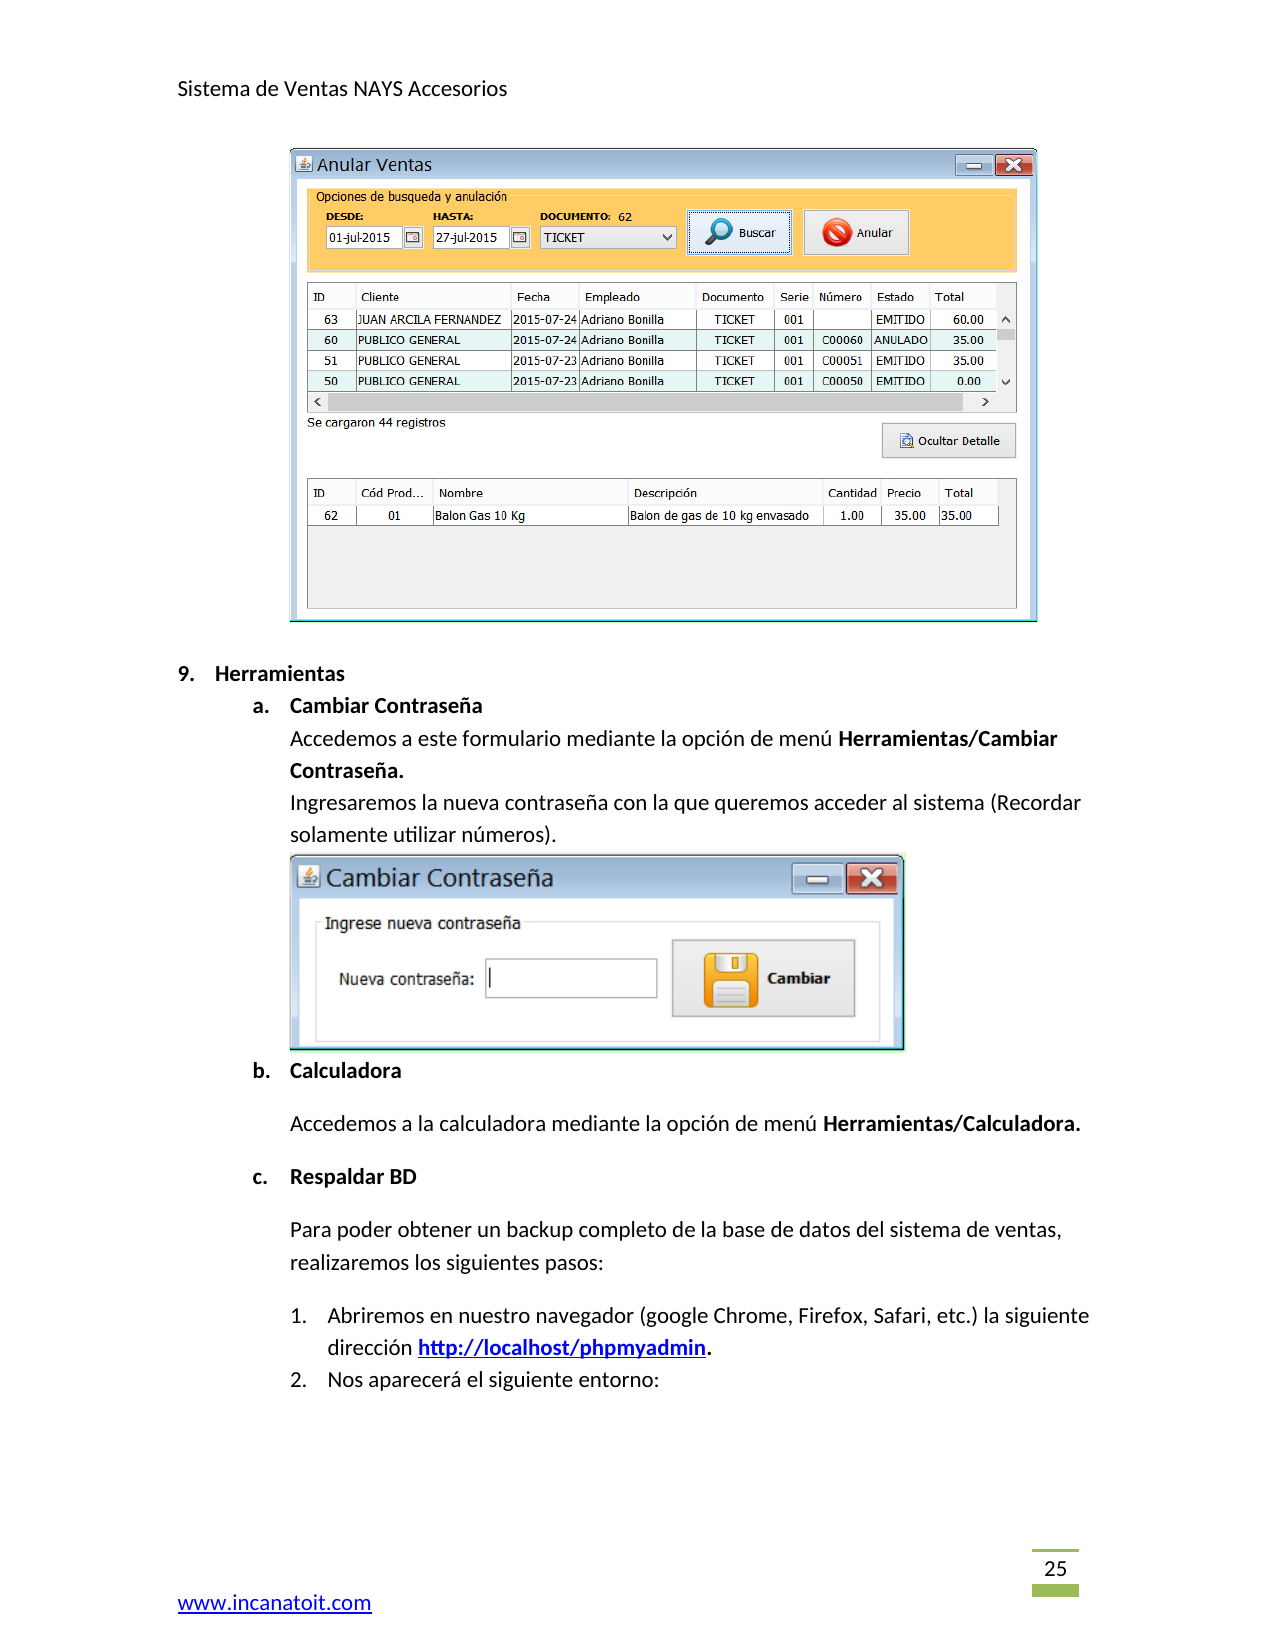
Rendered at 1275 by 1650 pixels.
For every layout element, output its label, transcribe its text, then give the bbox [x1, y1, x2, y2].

list Nos aparecerá el siguiente entorno: [290, 1365, 1098, 1393]
list Cambiar Contraseña [252, 692, 1098, 719]
list Respaldar BD [252, 1162, 1098, 1191]
list Herramientas [177, 659, 1098, 687]
list Ingresaremos la nueva contraseña con la que queremos acceder al sistema (Recordar solamente utilizar números). [290, 788, 1098, 848]
picture [289, 147, 1038, 623]
list Abriremos en nuestro navegador (google Chrome, Firefox, Safari, etc.) la siguiente dirección http://localhost/phpmyadmin. [290, 1301, 1098, 1361]
list Accedemos a este formulario mediante la opción de menú Herramientas/Cambiar Contraseña. [290, 724, 1098, 784]
picture [289, 852, 907, 1053]
list Calculadora [252, 1056, 1098, 1084]
text Accedemos a la calculadora mediante la opción de menú Herramientas/Calculadora. [290, 1109, 1098, 1137]
text Para poder obtener un backup completo de la base de datos del sistema de ventas, realizaremos los siguientes pasos: [290, 1216, 1098, 1276]
